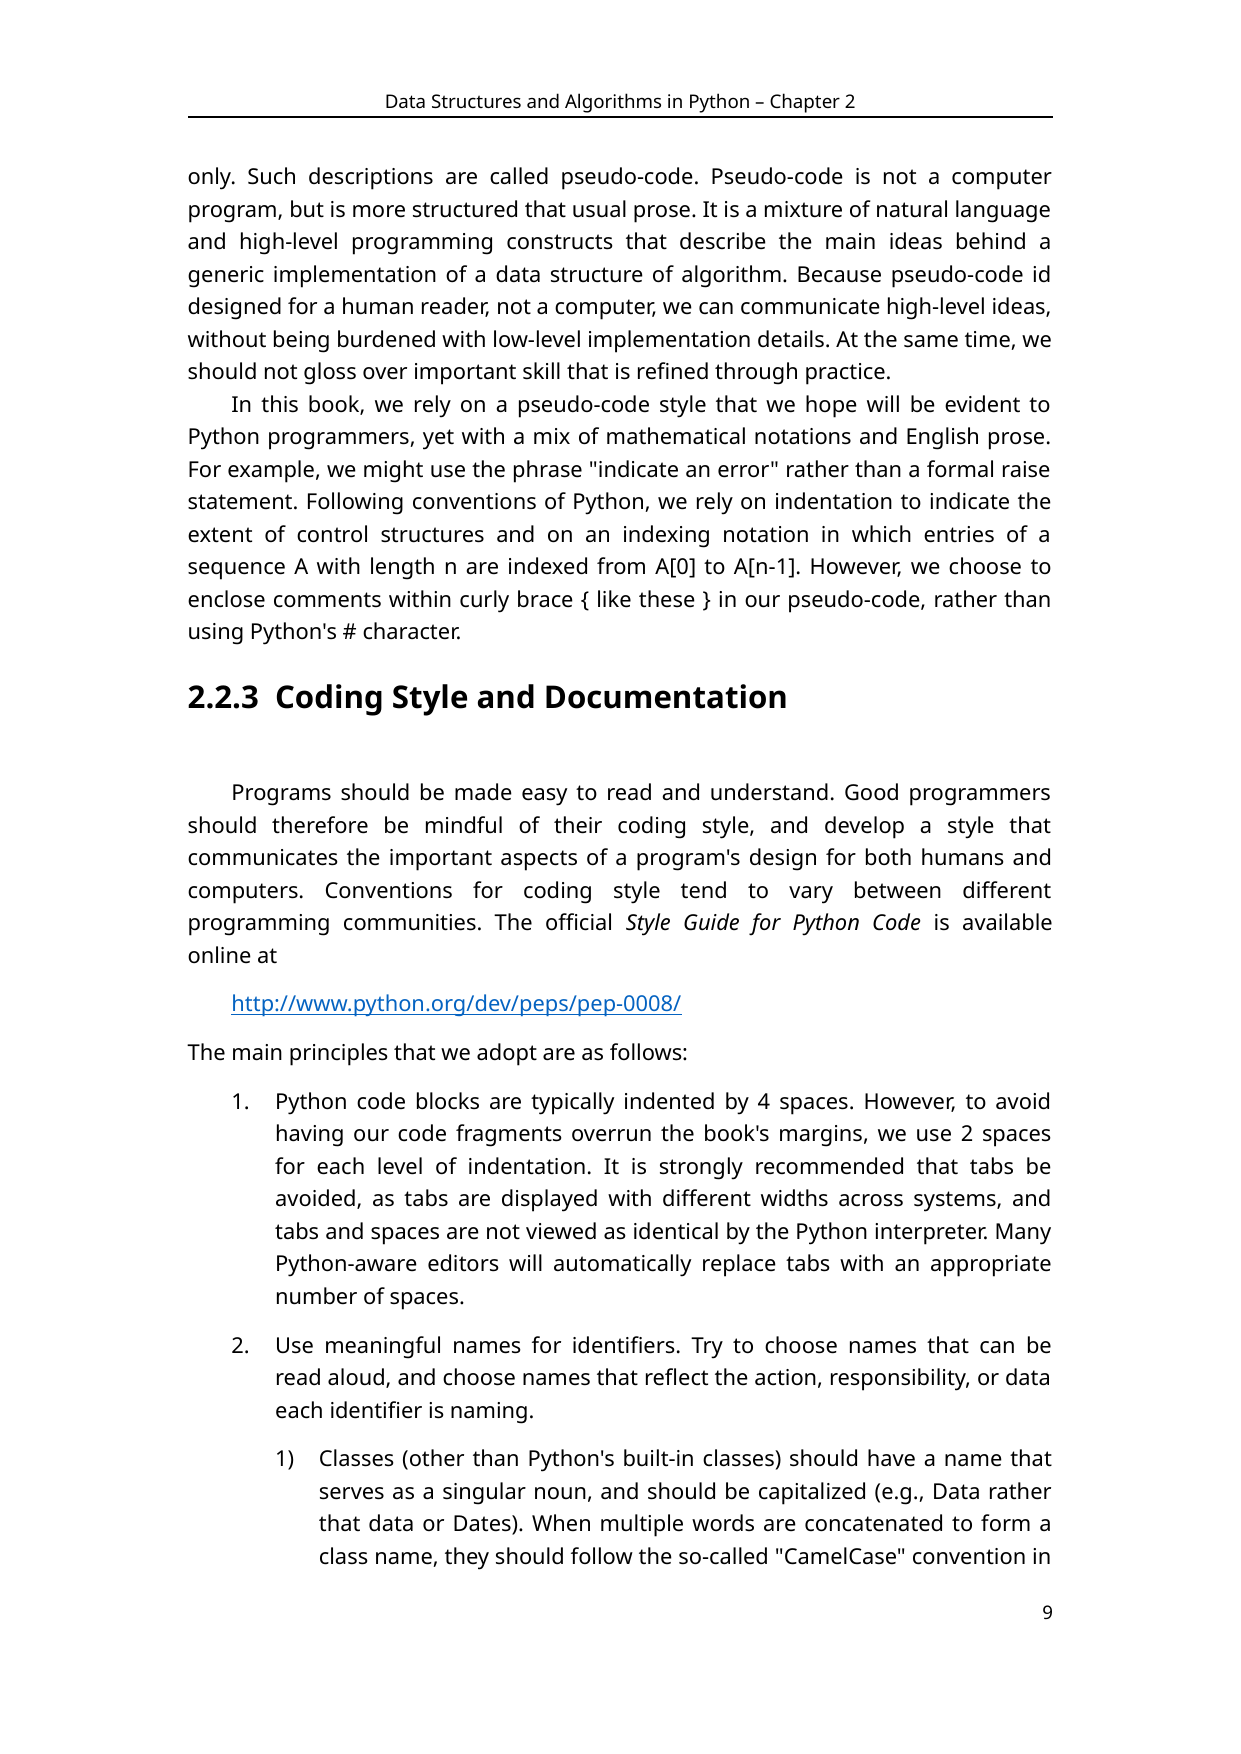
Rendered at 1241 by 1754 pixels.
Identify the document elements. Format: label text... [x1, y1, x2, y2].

text http://www.python.org/dev/peps/pep-0008/ [187, 987, 1053, 1019]
text The main principles that we adopt are as follows: [187, 1036, 1053, 1068]
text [187, 160, 1053, 387]
list Python code blocks are typically indented by 4 spaces. However, to avoid having our code fragments overrun the book's margins, we use 2 spaces for each level of indentation. It is strongly recommended that tabs be avoided, as tabs are displayed with different widths across systems, and tabs and spaces are not viewed as identical by the Python interpreter. Many Python-aware editors will automatically replace tabs with an appropriate number of spaces. [231, 1084, 1053, 1312]
text Programs should be made easy to read and understand. Good programmers should therefore be mindful of their coding style, and develop a style that communicates the important aspects of a program's design for both humans and computers. Conventions for coding style tend to vary between different programming communities. The official Style Guide for Python Code is available online at [187, 776, 1053, 971]
list Use meaningful names for identifiers. Try to choose names that can be read aloud, and choose names that reflect the action, responsibility, or data each identifier is naming. [231, 1328, 1053, 1426]
text In this book, we rely on a pseudo-code style that we hope will be evident to Python programmers, yet with a mix of mathematical notations and English prose. For example, we might use the phrase "indicate an error" rather than a formal raise statement. Following conventions of Python, we rely on indentation to indicate the extent of control structures and on an indexing notation in which entries of a sequence A with length n are indexed from A[0] to A[n-1]. However, we choose to enclose comments within curly brace { like these } in our pseudo-code, rather than using Python's # character. [187, 387, 1053, 647]
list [275, 1442, 1053, 1572]
subtitle Coding Style and Documentation [187, 663, 1053, 728]
